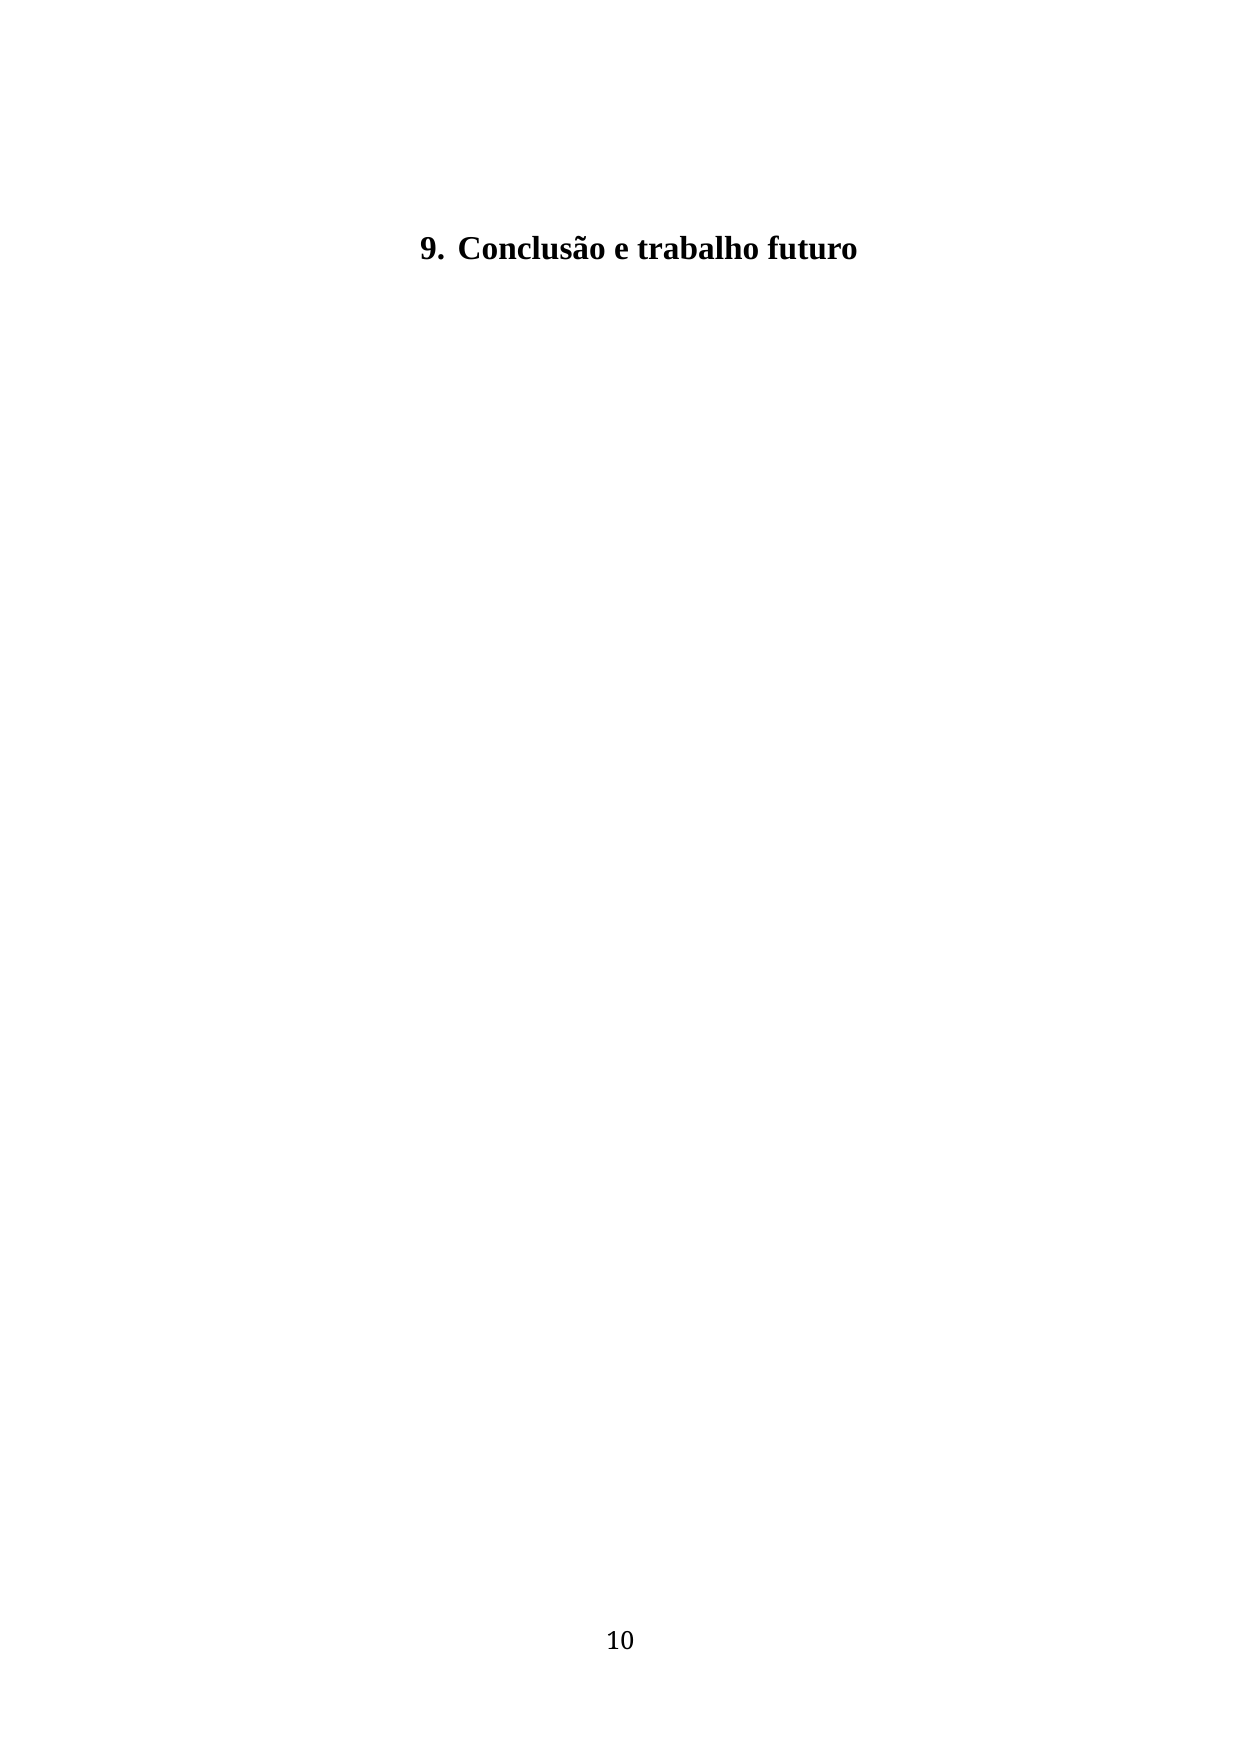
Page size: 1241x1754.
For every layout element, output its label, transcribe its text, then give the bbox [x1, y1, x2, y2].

subtitle Conclusão e trabalho futuro [225, 228, 1053, 266]
